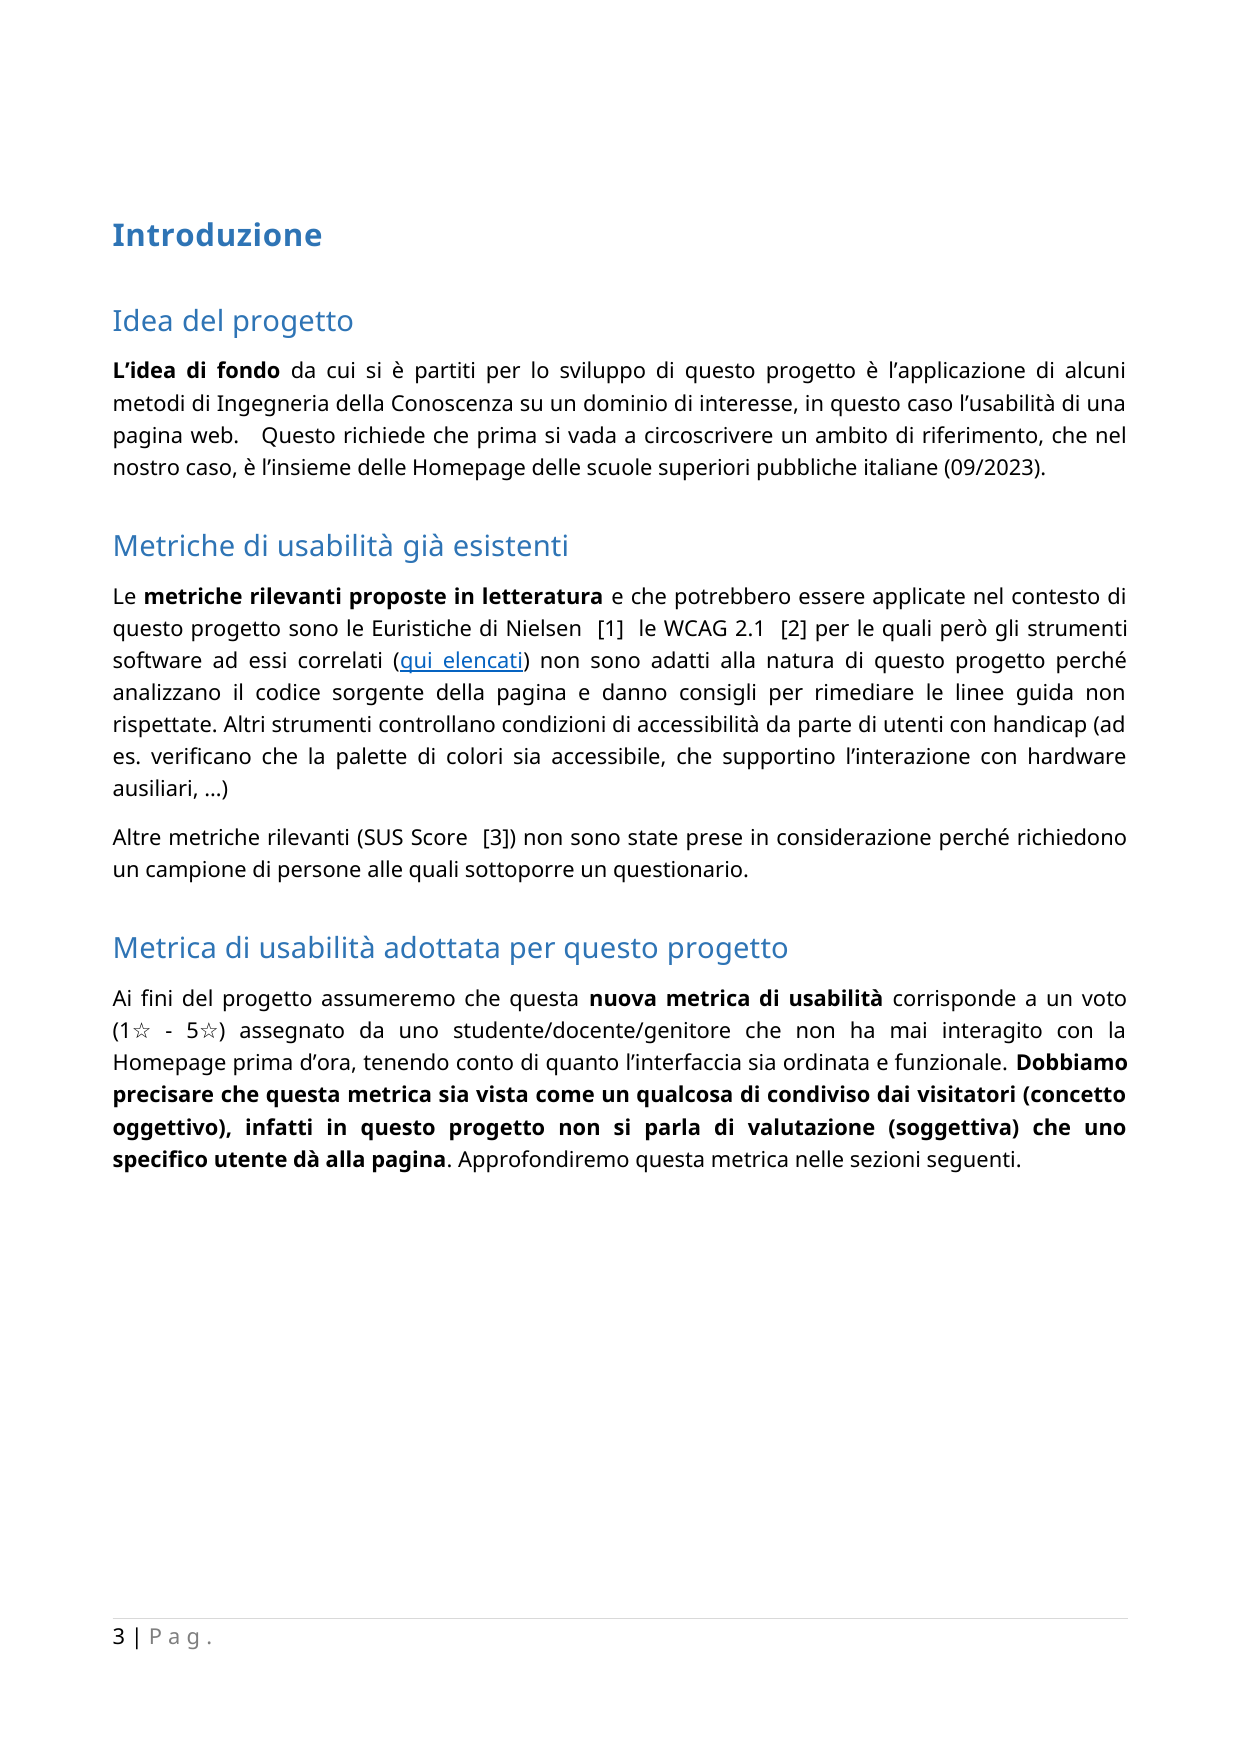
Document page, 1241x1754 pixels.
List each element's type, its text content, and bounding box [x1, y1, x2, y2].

text Le metriche rilevanti proposte in letteratura e che potrebbero essere applicate nel contesto di questo progetto sono le Euristiche di Nielsen le WCAG 2.1 per le quali però gli strumenti software ad essi correlati (qui elencati) non sono adatti alla natura di questo progetto perché analizzano il codice sorgente della pagina e danno consigli per rimediare le linee guida non rispettate. Altri strumenti controllano condizioni di accessibilità da parte di utenti con handicap (ad es. verificano che la palette di colori sia accessibile, che supportino l’interazione con hardware ausiliari, …) [112, 581, 1128, 803]
subtitle Idea del progetto [112, 300, 1128, 340]
subtitle Metrica di usabilità adottata per questo progetto [112, 928, 1128, 967]
subtitle Introduzione [112, 212, 1128, 255]
text Ai fini del progetto assumeremo che questa nuova metrica di usabilità corrisponde a un voto (1☆ - 5☆) assegnato da uno studente/docente/genitore che non ha mai interagito con la Homepage prima d’ora, tenendo conto di quanto l’interfaccia sia ordinata e funzionale. Dobbiamo precisare che questa metrica sia vista come un qualcosa di condiviso dai visitatori (concetto oggettivo), infatti in questo progetto non si parla di valutazione (soggettiva) che uno specifico utente dà alla pagina. Approfondiremo questa metrica nelle sezioni seguenti. [112, 983, 1128, 1173]
text L’idea di fondo da cui si è partiti per lo sviluppo di questo progetto è l’applicazione di alcuni metodi di Ingegneria della Conoscenza su un dominio di interesse, in questo caso l’usabilità di una pagina web. Questo richiede che prima si vada a circoscrivere un ambito di riferimento, che nel nostro caso, è l’insieme delle Homepage delle scuole superiori pubbliche italiane (09/2023). [112, 355, 1128, 481]
text Altre metriche rilevanti (SUS Score ) non sono state prese in considerazione perché richiedono un campione di persone alle quali sottoporre un questionario. [112, 822, 1128, 884]
subtitle Metriche di usabilità già esistenti [112, 525, 1128, 565]
